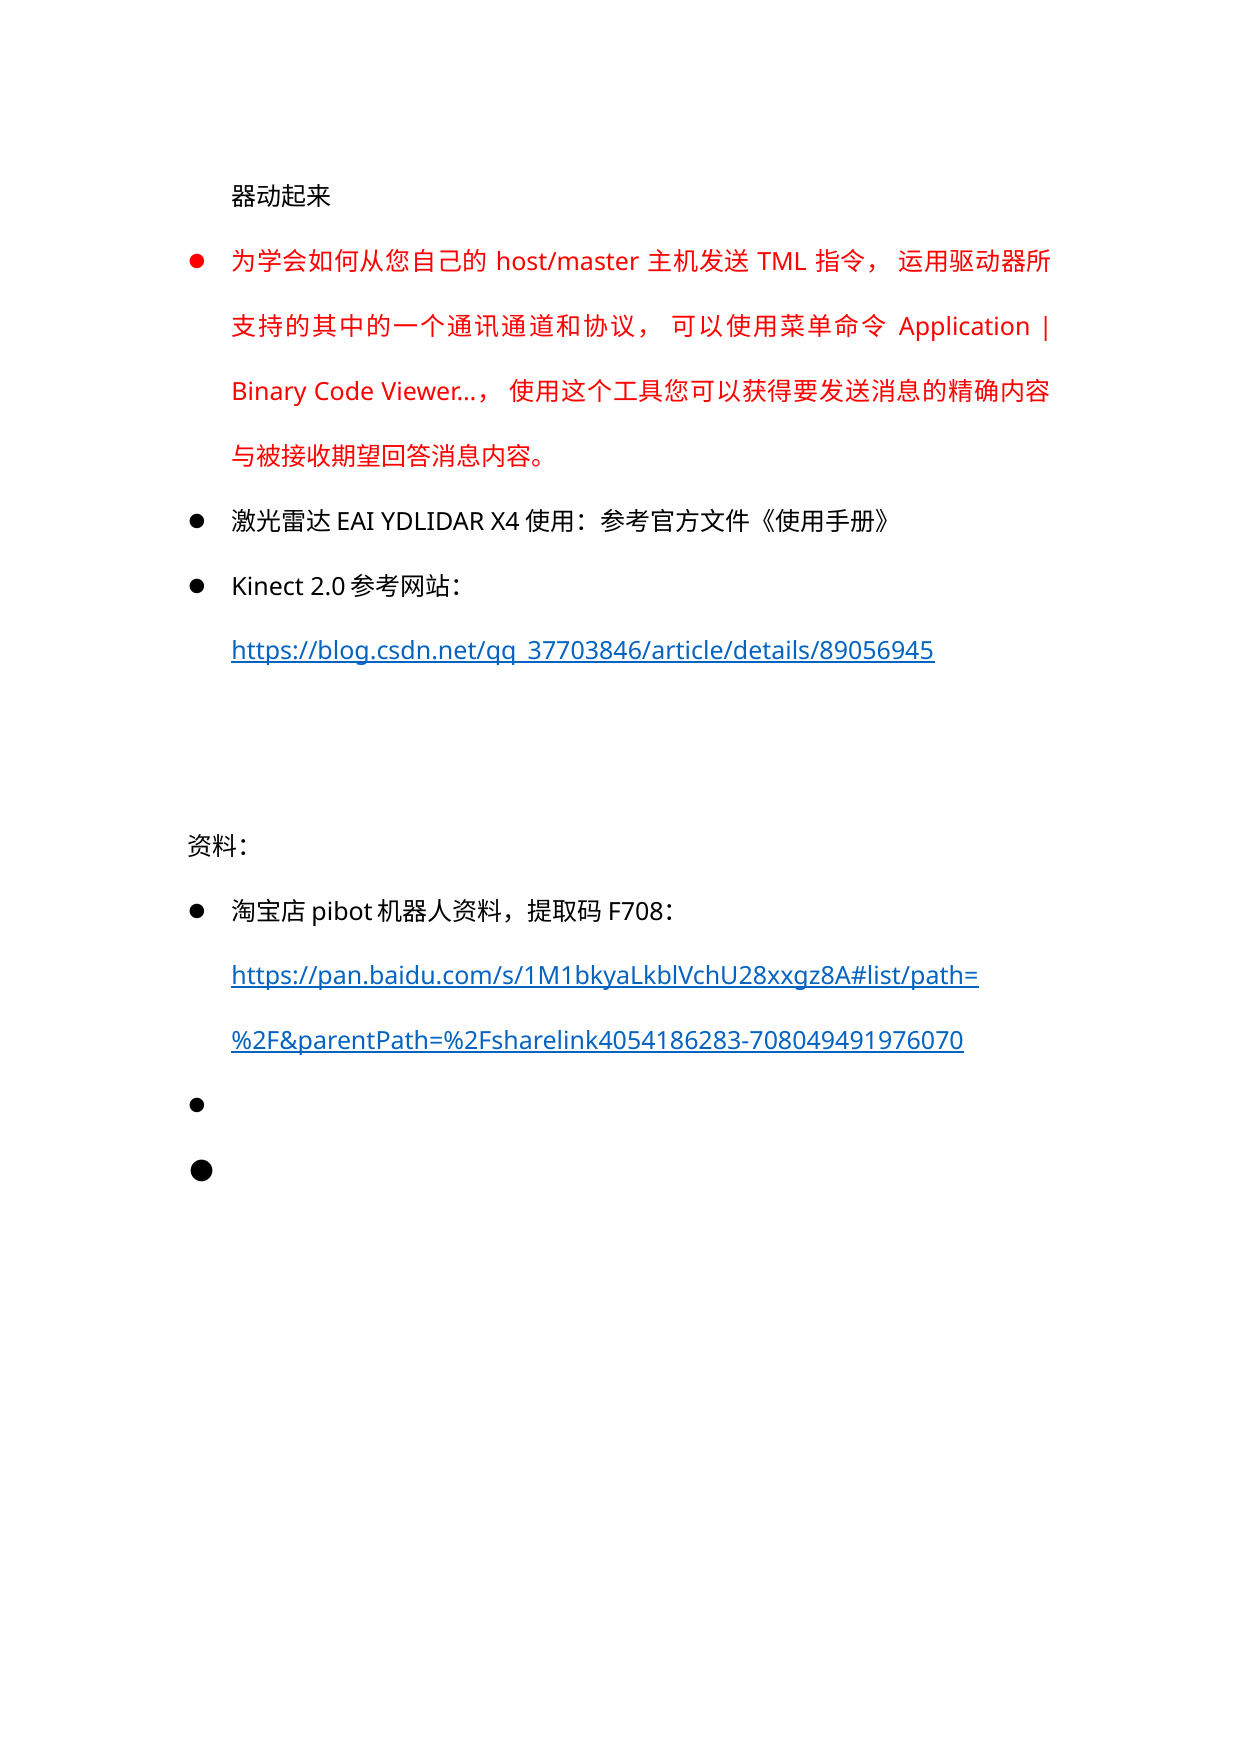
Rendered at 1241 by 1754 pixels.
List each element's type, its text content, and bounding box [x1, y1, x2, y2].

list 激光雷达EAI YDLIDAR X4使用：参考官方文件《使用手册》 [187, 487, 1053, 552]
list https://blog.csdn.net/qq_37703846/article/details/89056945 [231, 617, 1053, 682]
list 为学会如何从您自己的 host/master 主机发送 TML 指令， 运用驱动器所支持的其中的一个通讯通道和协议， 可以使用菜单命令 Application | Binary Code Viewer…， 使用这个工具您可以获得要发送消息的精确内容与被接收期望回答消息内容。 [187, 227, 1053, 487]
list 淘宝店pibot机器人资料，提取码F708： [187, 877, 1053, 942]
list https://pan.baidu.com/s/1M1bkyaLkblVchU28xxgz8A#list/path=%2F&parentPath=%2Fsharelink4054186283-708049491976070 [231, 942, 1053, 1072]
list Kinect 2.0参考网站： [187, 552, 1053, 617]
text 资料： [187, 812, 1053, 877]
list 安装EasyMotion Studio，设置参数，下载程序（TIM_LIB），使用其使机器动起来 [187, 162, 1053, 227]
